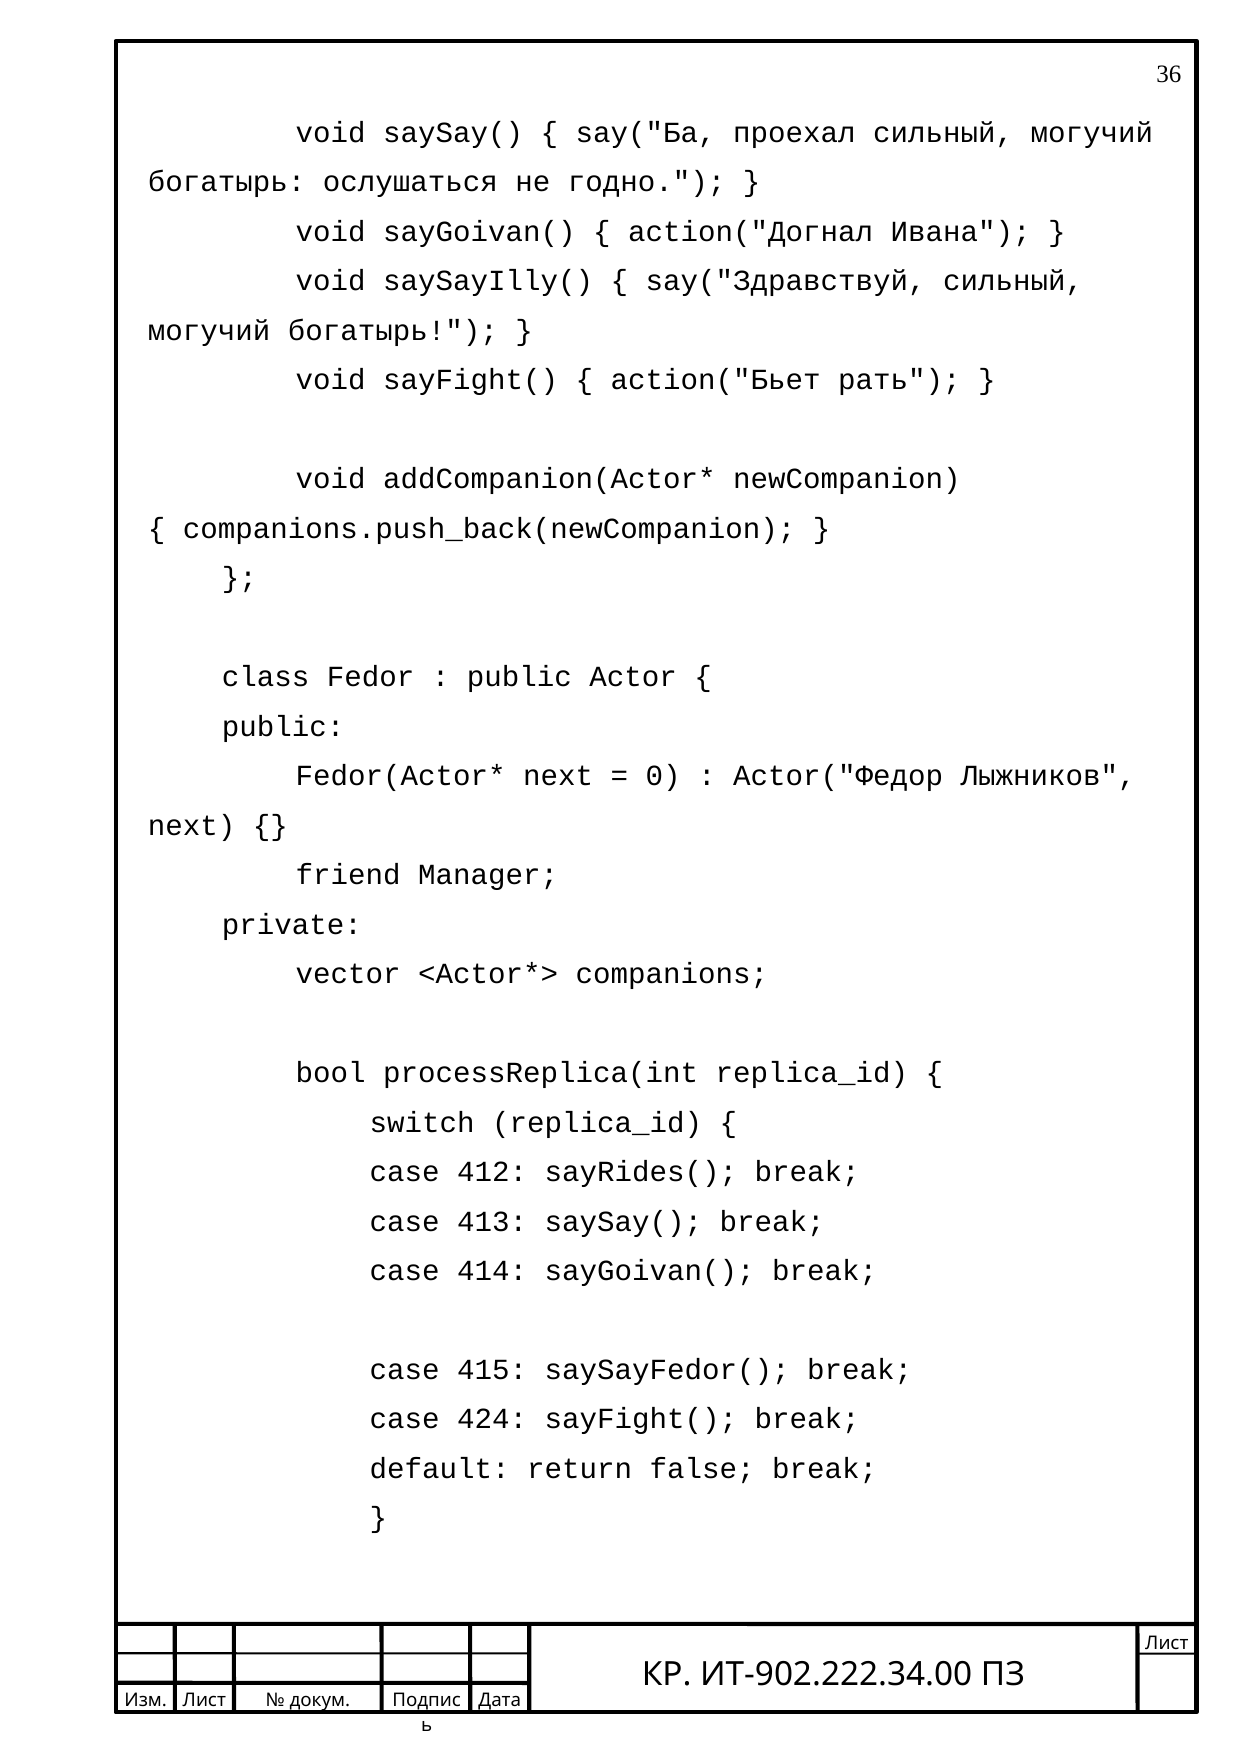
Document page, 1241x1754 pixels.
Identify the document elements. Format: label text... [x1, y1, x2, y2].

text case 413: saySay(); break; [148, 1207, 1181, 1240]
text void saySay() { say("Ба, проехал сильный, могучий богатырь: ослушаться не годно."); } [148, 118, 1181, 201]
text void saySayIlly() { say("Здравствуй, сильный, могучий богатырь!"); } [148, 267, 1181, 349]
text friend Manager; [148, 860, 1181, 893]
text Fedor(Actor* next = 0) : Actor("Федор Лыжников", next) {} [148, 761, 1181, 844]
text default: return false; break; [148, 1454, 1181, 1487]
text case 415: saySayFedor(); break; [148, 1355, 1181, 1388]
text void sayFight() { action("Бьет рать"); } [148, 366, 1181, 398]
text bool processReplica(int replica_id) { [148, 1058, 1181, 1091]
text void addCompanion(Actor* newCompanion) { companions.push_back(newCompanion); } [148, 464, 1181, 547]
text void sayGoivan() { action("Догнал Ивана"); } [148, 217, 1181, 250]
text case 424: sayFight(); break; [148, 1404, 1181, 1438]
text case 412: sayRides(); break; [148, 1157, 1181, 1190]
text }; [148, 563, 1181, 596]
text class Fedor : public Actor { [148, 662, 1181, 695]
text case 414: sayGoivan(); break; [148, 1256, 1181, 1289]
text switch (replica_id) { [148, 1108, 1181, 1141]
text } [148, 1503, 1181, 1537]
text vector <Actor*> companions; [148, 959, 1181, 992]
text public: [148, 712, 1181, 745]
text private: [148, 910, 1181, 943]
